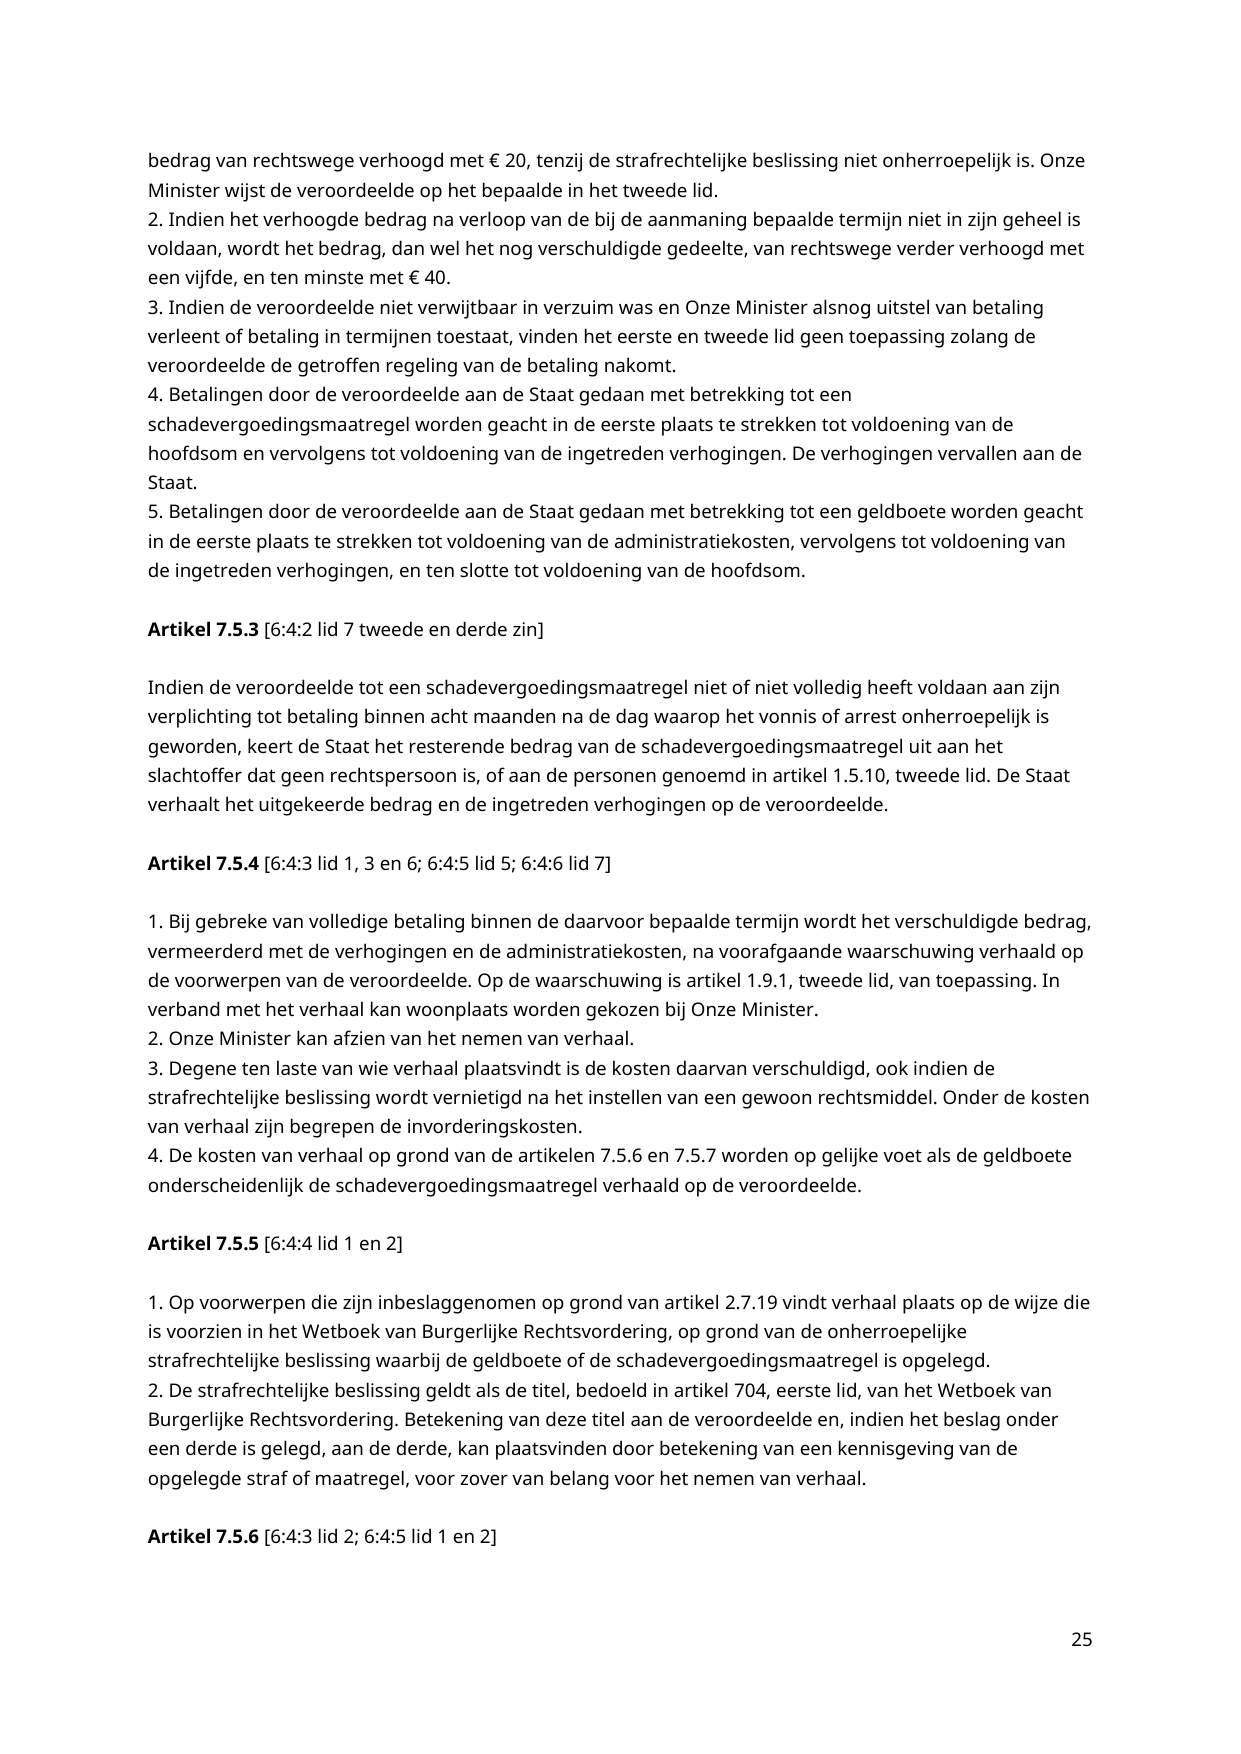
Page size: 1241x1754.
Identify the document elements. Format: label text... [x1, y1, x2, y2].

text Indien de veroordeelde tot een schadevergoedingsmaatregel niet of niet volledig heeft voldaan aan zijn verplichting tot betaling binnen acht maanden na de dag waarop het vonnis of arrest onherroepelijk is geworden, keert de Staat het resterende bedrag van de schadevergoedingsmaatregel uit aan het slachtoffer dat geen rechtspersoon is, of aan de personen genoemd in artikel 1.5.10, tweede lid. De Staat verhaalt het uitgekeerde bedrag en de ingetreden verhogingen op de veroordeelde. [148, 674, 1093, 817]
text 2. Onze Minister kan afzien van het nemen van verhaal. [148, 1026, 1093, 1051]
text 1. Op voorwerpen die zijn inbeslaggenomen op grond van artikel 2.7.19 vindt verhaal plaats op de wijze die is voorzien in het Wetboek van Burgerlijke Rechtsvordering, op grond van de onherroepelijke strafrechtelijke beslissing waarbij de geldboete of de schadevergoedingsmaatregel is opgelegd. [148, 1289, 1093, 1373]
text Artikel 7.5.5 [6:4:4 lid 1 en 2] [148, 1231, 1093, 1256]
text 3. Degene ten laste van wie verhaal plaatsvindt is de kosten daarvan verschuldigd, ook indien de strafrechtelijke beslissing wordt vernietigd na het instellen van een gewoon rechtsmiddel. Onder de kosten van verhaal zijn begrepen de invorderingskosten. [148, 1055, 1093, 1139]
text Artikel 7.5.6 [6:4:3 lid 2; 6:4:5 lid 1 en 2] [148, 1523, 1093, 1549]
subtitle Artikel 7.5.3 [6:4:2 lid 7 tweede en derde zin] [148, 616, 1093, 641]
text Artikel 7.5.4 [6:4:3 lid 1, 3 en 6; 6:4:5 lid 5; 6:4:6 lid 7] [148, 850, 1093, 876]
text 4. De kosten van verhaal op grond van de artikelen 7.5.6 en 7.5.7 worden op gelijke voet als de geldboete onderscheidenlijk de schadevergoedingsmaatregel verhaald op de veroordeelde. [148, 1143, 1093, 1198]
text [148, 148, 1093, 202]
text 2. De strafrechtelijke beslissing geldt als de titel, bedoeld in artikel 704, eerste lid, van het Wetboek van Burgerlijke Rechtsvordering. Betekening van deze titel aan de veroordeelde en, indien het beslag onder een derde is gelegd, aan de derde, kan plaatsvinden door betekening van een kennisgeving van de opgelegde straf of maatregel, voor zover van belang voor het nemen van verhaal. [148, 1377, 1093, 1490]
text 3. Indien de veroordeelde niet verwijtbaar in verzuim was en Onze Minister alsnog uitstel van betaling verleent of betaling in termijnen toestaat, vinden het eerste en tweede lid geen toepassing zolang de veroordeelde de getroffen regeling van de betaling nakomt. [148, 294, 1093, 378]
text 5. Betalingen door de veroordeelde aan de Staat gedaan met betrekking tot een geldboete worden geacht in de eerste plaats te strekken tot voldoening van de administratiekosten, vervolgens tot voldoening van de ingetreden verhogingen, en ten slotte tot voldoening van de hoofdsom. [148, 499, 1093, 583]
text 4. Betalingen door de veroordeelde aan de Staat gedaan met betrekking tot een schadevergoedingsmaatregel worden geacht in de eerste plaats te strekken tot voldoening van de hoofdsom en vervolgens tot voldoening van de ingetreden verhogingen. De verhogingen vervallen aan de Staat. [148, 382, 1093, 495]
text 1. Bij gebreke van volledige betaling binnen de daarvoor bepaalde termijn wordt het verschuldigde bedrag, vermeerderd met de verhogingen en de administratiekosten, na voorafgaande waarschuwing verhaald op de voorwerpen van de veroordeelde. Op de waarschuwing is artikel 1.9.1, tweede lid, van toepassing. In verband met het verhaal kan woonplaats worden gekozen bij Onze Minister. [148, 909, 1093, 1022]
text 2. Indien het verhoogde bedrag na verloop van de bij de aanmaning bepaalde termijn niet in zijn geheel is voldaan, wordt het bedrag, dan wel het nog verschuldigde gedeelte, van rechtswege verder verhoogd met een vijfde, en ten minste met € 40. [148, 206, 1093, 290]
